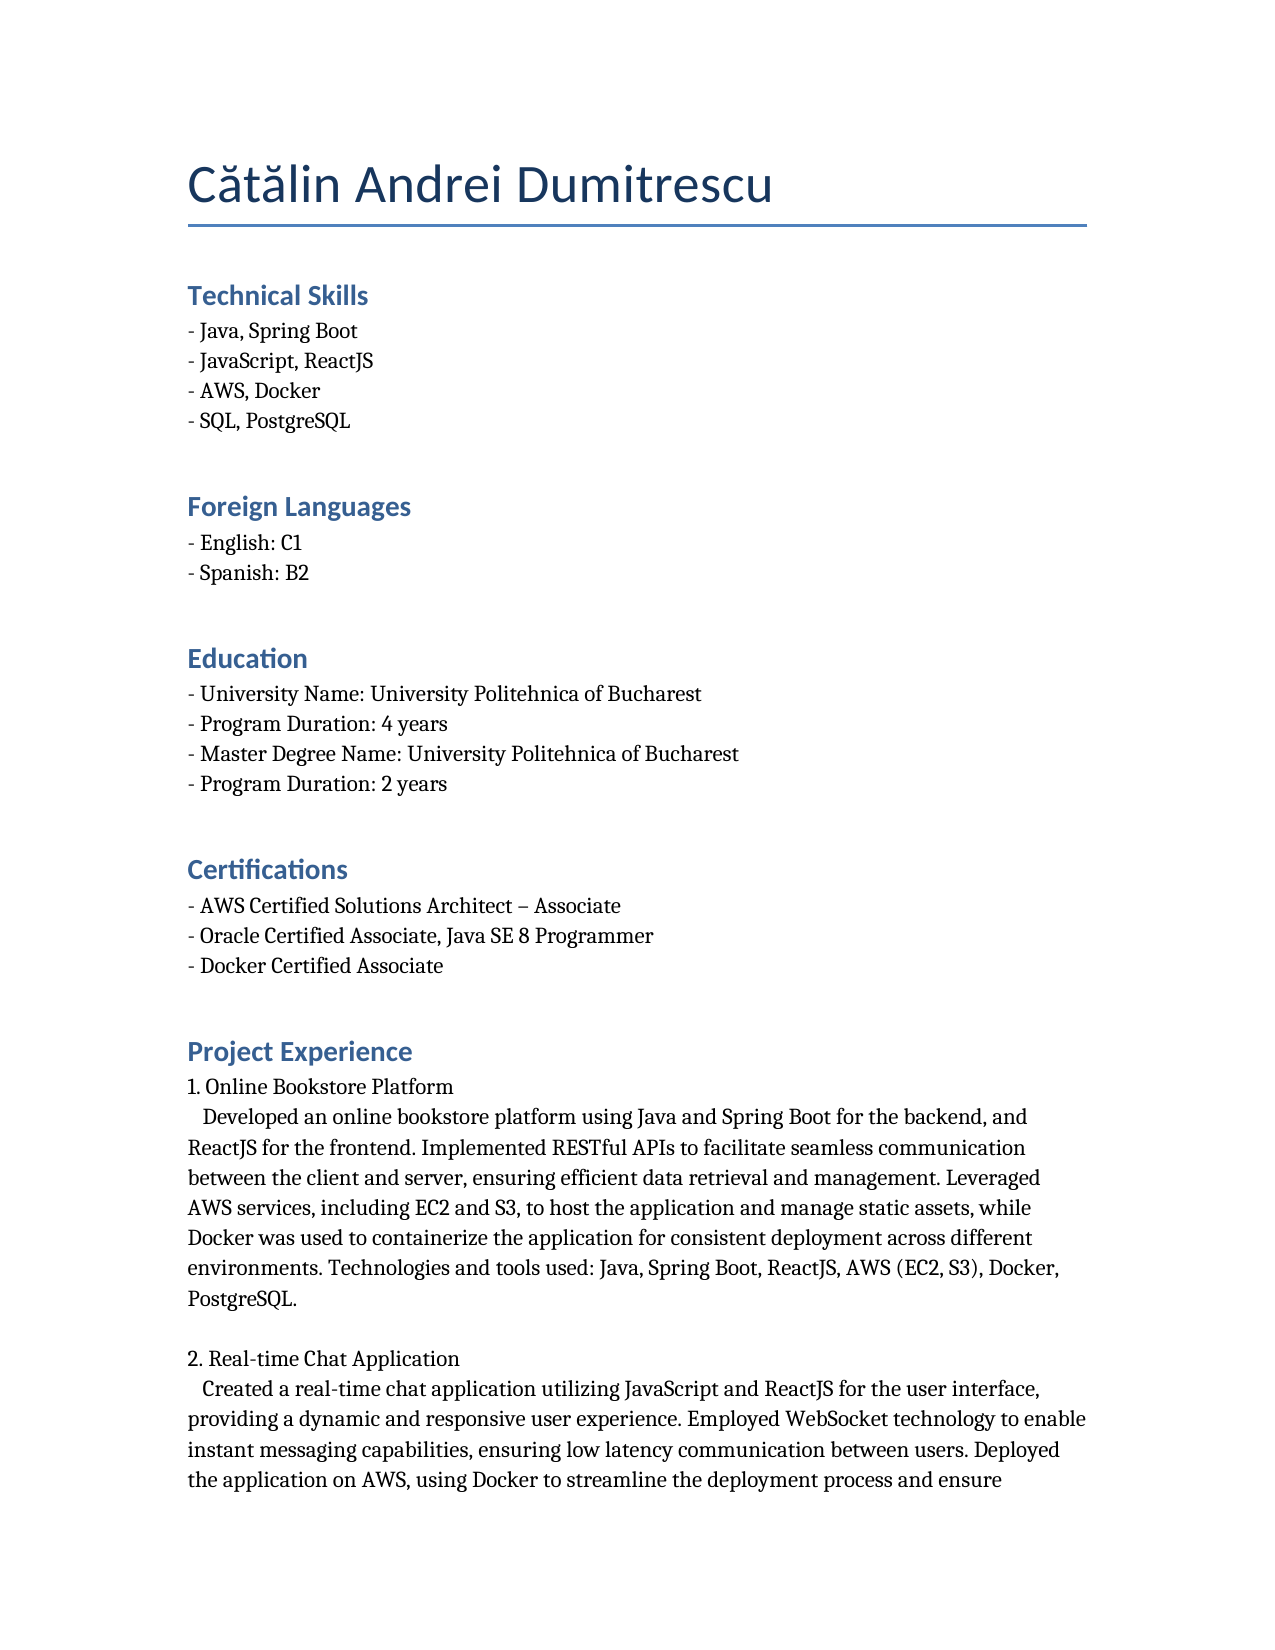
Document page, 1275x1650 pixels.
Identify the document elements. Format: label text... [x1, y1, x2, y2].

subtitle Project Experience [187, 1033, 1087, 1069]
text - Java, Spring Boot - JavaScript, ReactJS - AWS, Docker - SQL, PostgreSQL [187, 317, 1087, 434]
text - University Name: University Politehnica of Bucharest - Program Duration: 4 years - Master Degree Name: University Politehnica of Bucharest - Program Duration: 2 years [187, 681, 1087, 798]
subtitle Foreign Languages [187, 488, 1087, 524]
text - AWS Certified Solutions Architect – Associate - Oracle Certified Associate, Java SE 8 Programmer - Docker Certified Associate [187, 892, 1087, 979]
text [187, 1074, 1087, 1493]
subtitle Technical Skills [187, 277, 1087, 312]
text - English: C1 - Spanish: B2 [187, 529, 1087, 586]
subtitle Education [187, 640, 1087, 675]
title Cătălin Andrei Dumitrescu [187, 150, 1087, 227]
subtitle Certifications [187, 851, 1087, 887]
